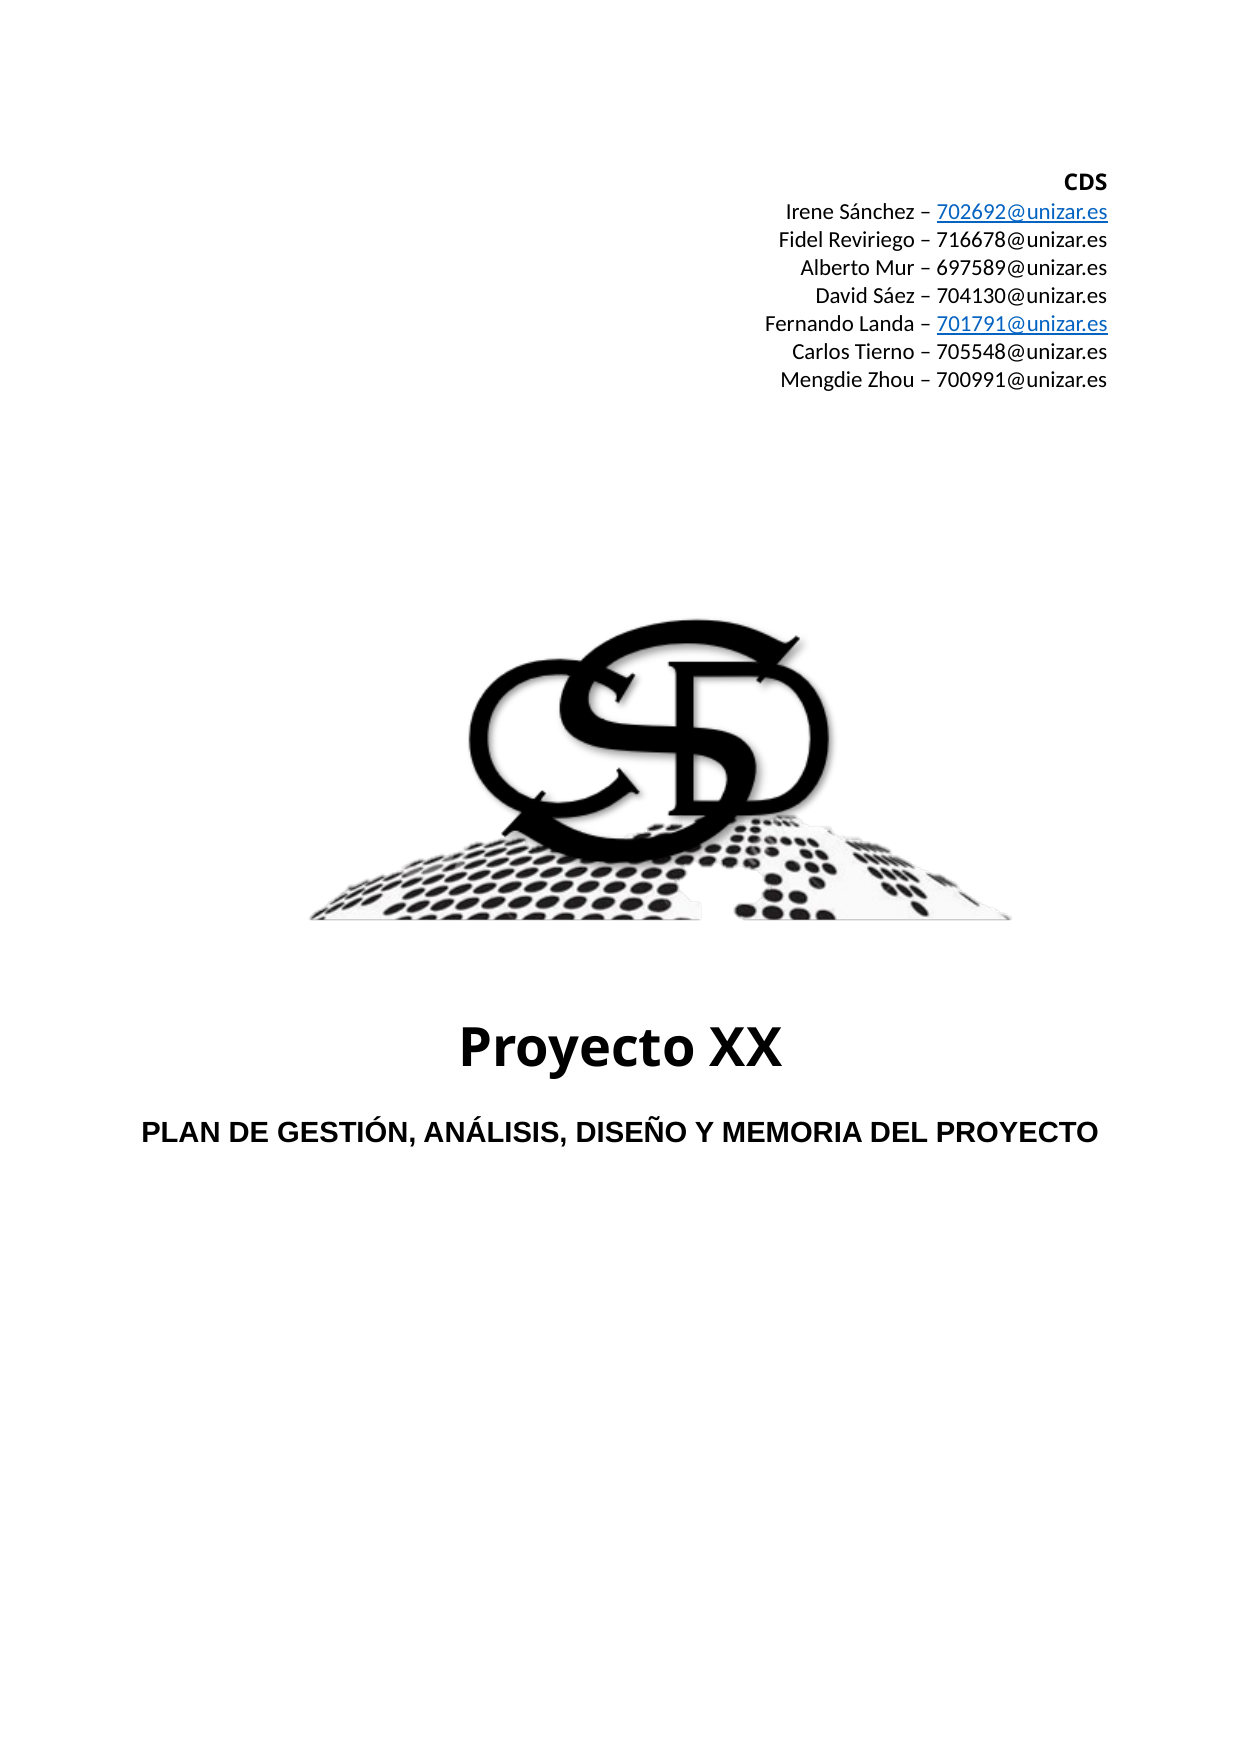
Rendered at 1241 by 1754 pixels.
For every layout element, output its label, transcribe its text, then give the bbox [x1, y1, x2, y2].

text Mengdie Zhou – 700991@unizar.es [133, 365, 1107, 393]
text Irene Sánchez – 702692@unizar.es [133, 197, 1107, 225]
text Fernando Landa – 701791@unizar.es [133, 309, 1107, 337]
picture [220, 584, 1025, 970]
text Fidel Reviriego – 716678@unizar.es [133, 225, 1107, 253]
text Carlos Tierno – 705548@unizar.es [133, 337, 1107, 365]
text Plan de gestión, ANÁLISIS, DISEÑO Y MEMORIA del proyecto [133, 1115, 1107, 1149]
text Alberto Mur – 697589@unizar.es [133, 253, 1107, 281]
text David Sáez – 704130@unizar.es [133, 281, 1107, 309]
text CDS [133, 133, 1107, 197]
